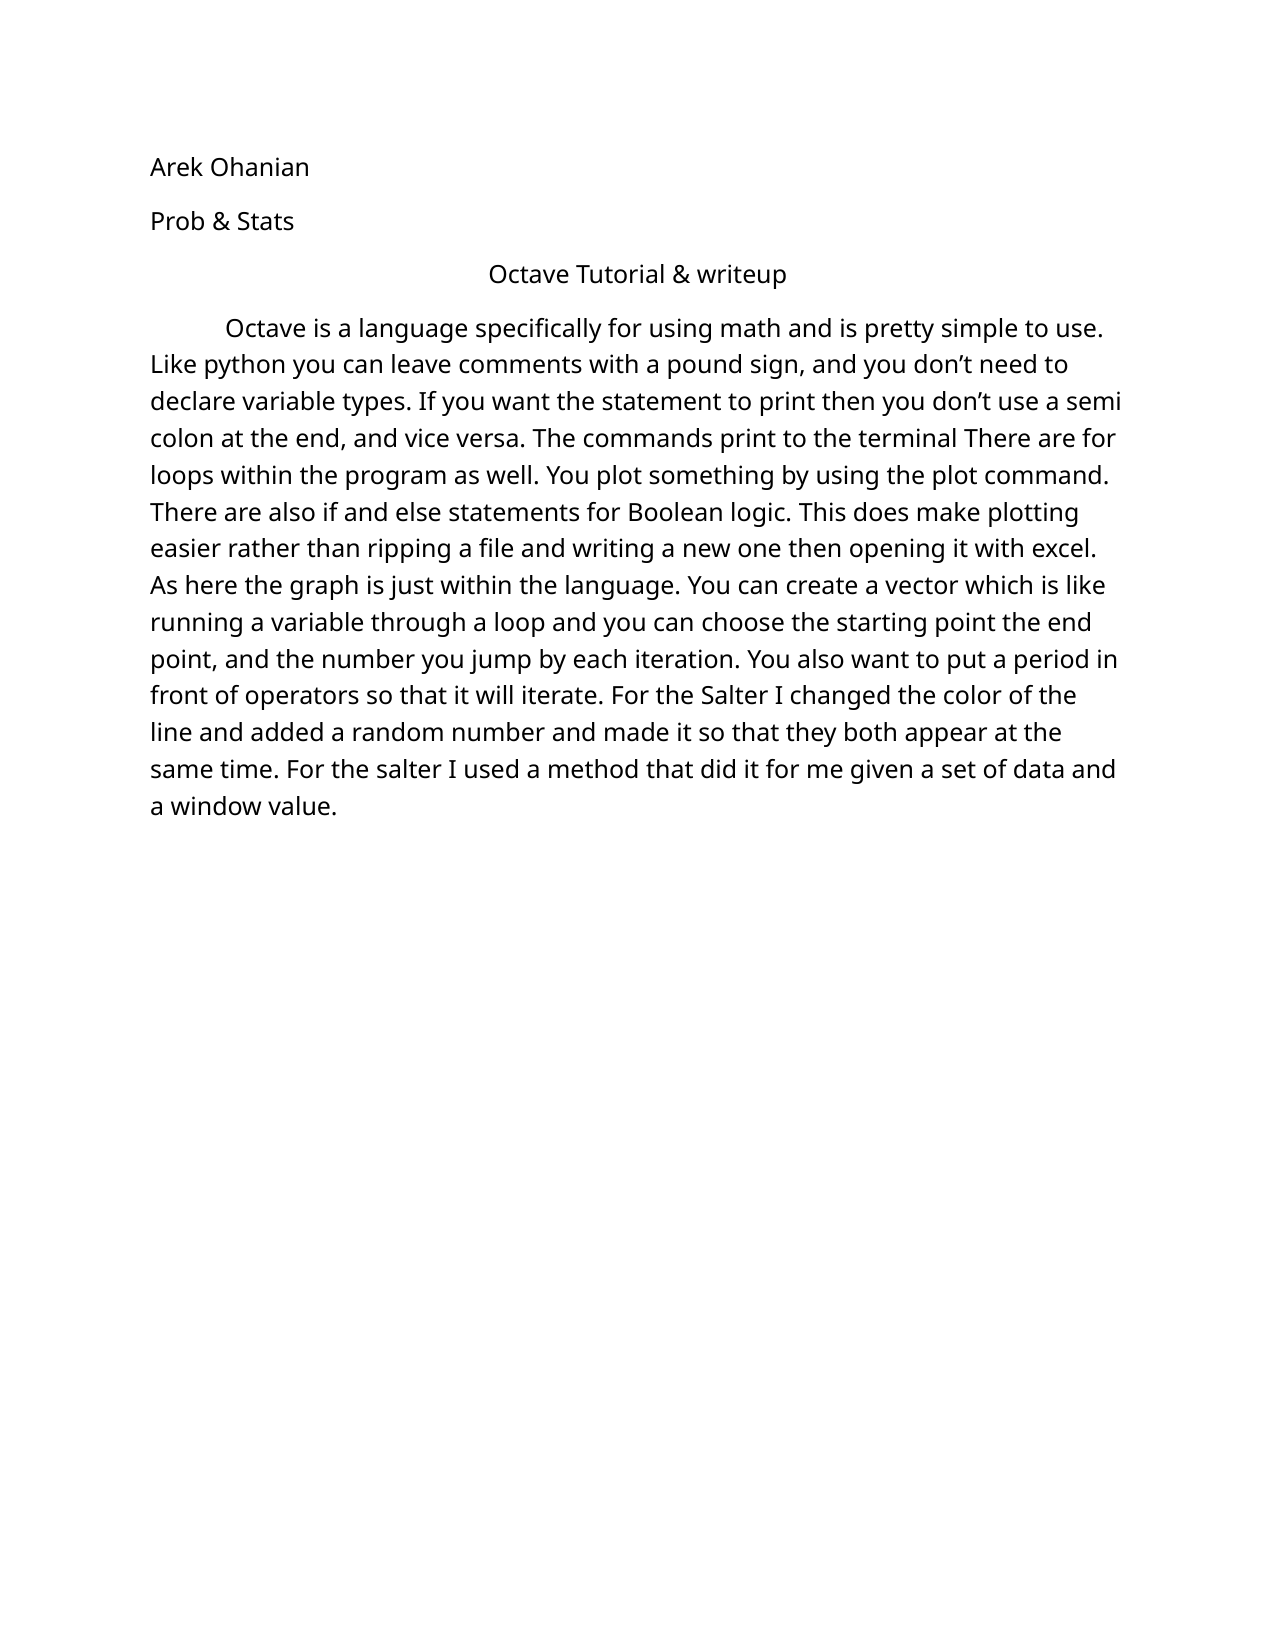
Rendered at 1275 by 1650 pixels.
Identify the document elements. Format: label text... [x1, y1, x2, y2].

text Octave is a language specifically for using math and is pretty simple to use. Like python you can leave comments with a pound sign, and you don’t need to declare variable types. If you want the statement to print then you don’t use a semi colon at the end, and vice versa. The commands print to the terminal There are for loops within the program as well. You plot something by using the plot command. There are also if and else statements for Boolean logic. This does make plotting easier rather than ripping a file and writing a new one then opening it with excel. As here the graph is just within the language. You can create a vector which is like running a variable through a loop and you can choose the starting point the end point, and the number you jump by each iteration. You also want to put a period in front of operators so that it will iterate. For the Salter I changed the color of the line and added a random number and made it so that they both appear at the same time. For the salter I used a method that did it for me given a set of data and a window value. [150, 310, 1125, 822]
text Octave Tutorial & writeup [150, 257, 1125, 291]
text Arek Ohanian [150, 150, 1125, 184]
text Prob & Stats [150, 203, 1125, 237]
